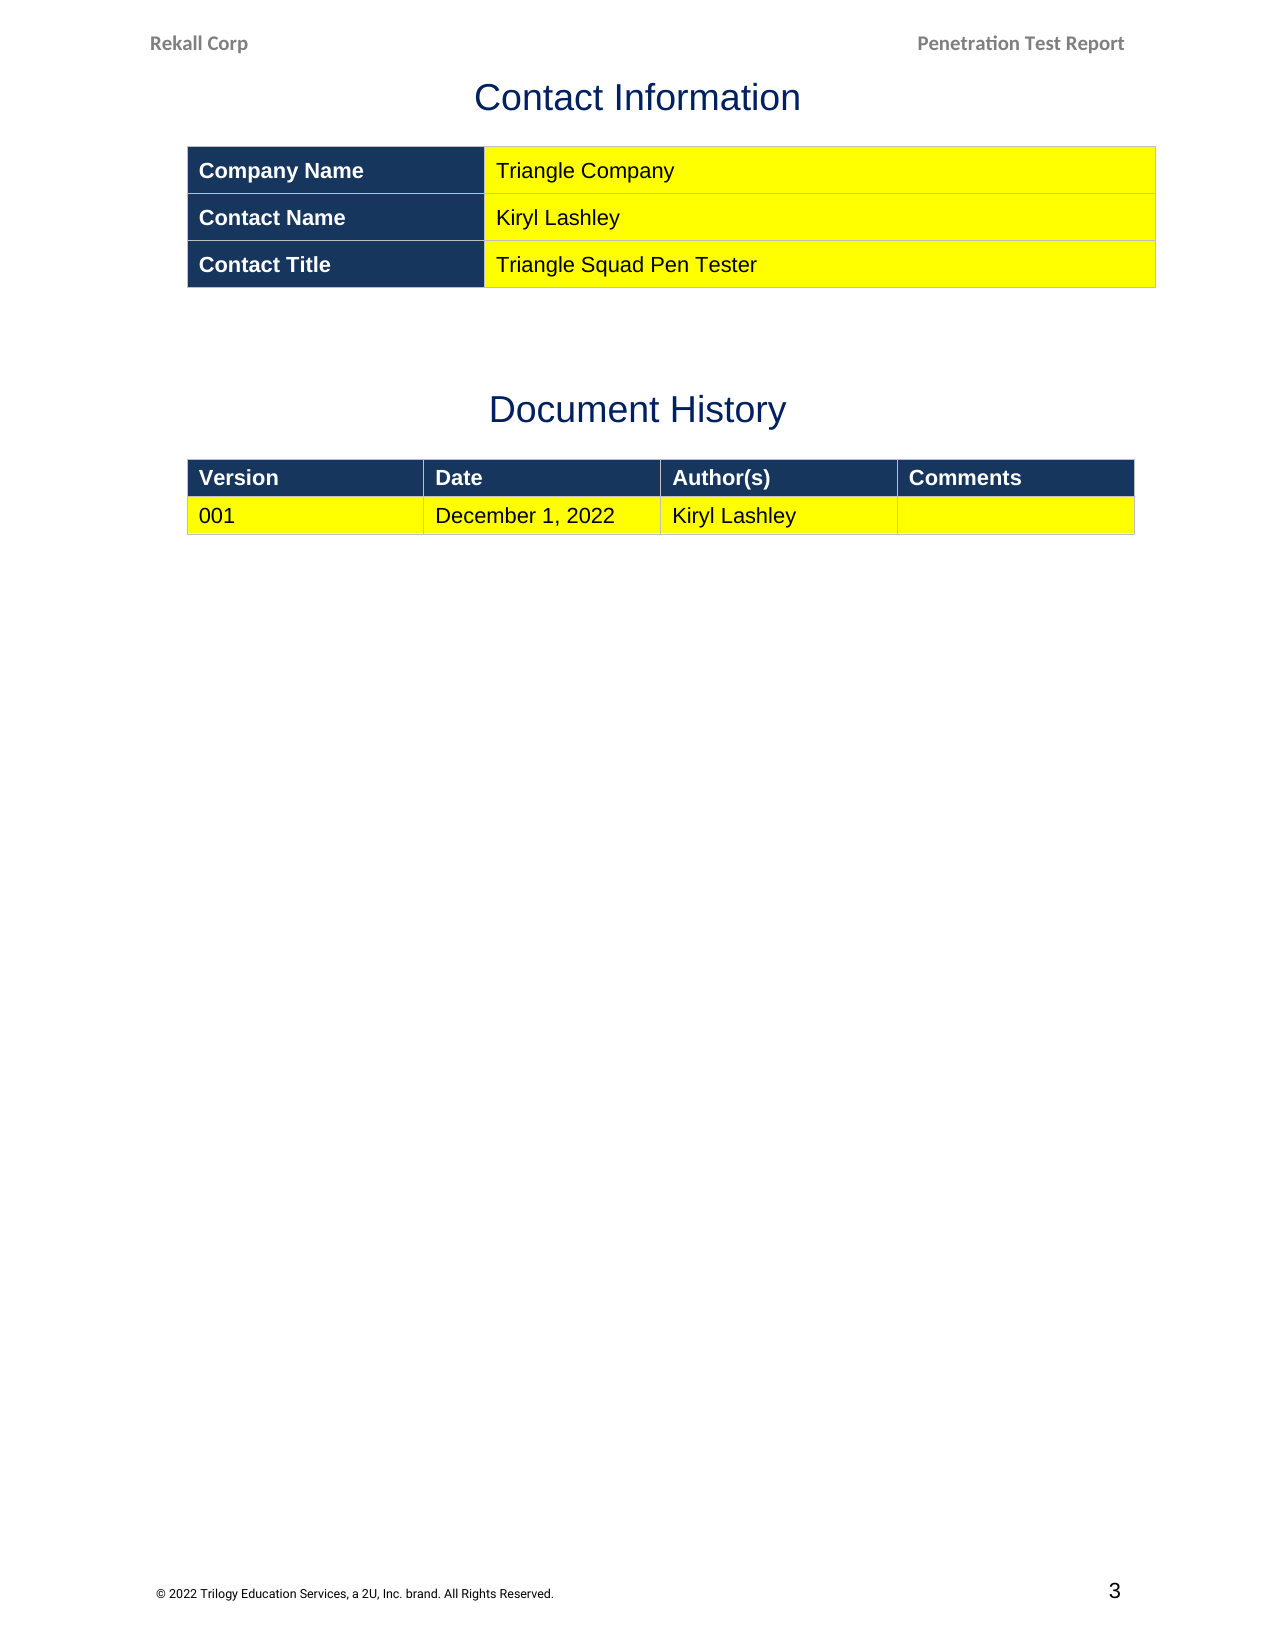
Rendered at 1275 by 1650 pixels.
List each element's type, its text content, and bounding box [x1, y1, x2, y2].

subtitle Contact Information [150, 75, 1125, 118]
table_header Triangle Company [485, 147, 1155, 193]
table_cell [898, 497, 1134, 533]
table_cell Kiryl Lashley [661, 497, 897, 533]
table_cell December 1, 2022 [424, 497, 660, 533]
table_cell Contact Name [188, 194, 484, 240]
table_header Comments [898, 460, 1134, 496]
table_cell Kiryl Lashley [485, 194, 1155, 240]
table_cell Contact Title [188, 241, 484, 287]
table_cell 001 [188, 497, 423, 533]
table_header Date [424, 460, 660, 496]
table_header Version [188, 460, 423, 496]
table_header Author(s) [661, 460, 897, 496]
table_cell Triangle Squad Pen Tester [485, 241, 1155, 287]
subtitle Document History [150, 387, 1125, 430]
table_header Company Name [188, 147, 484, 193]
